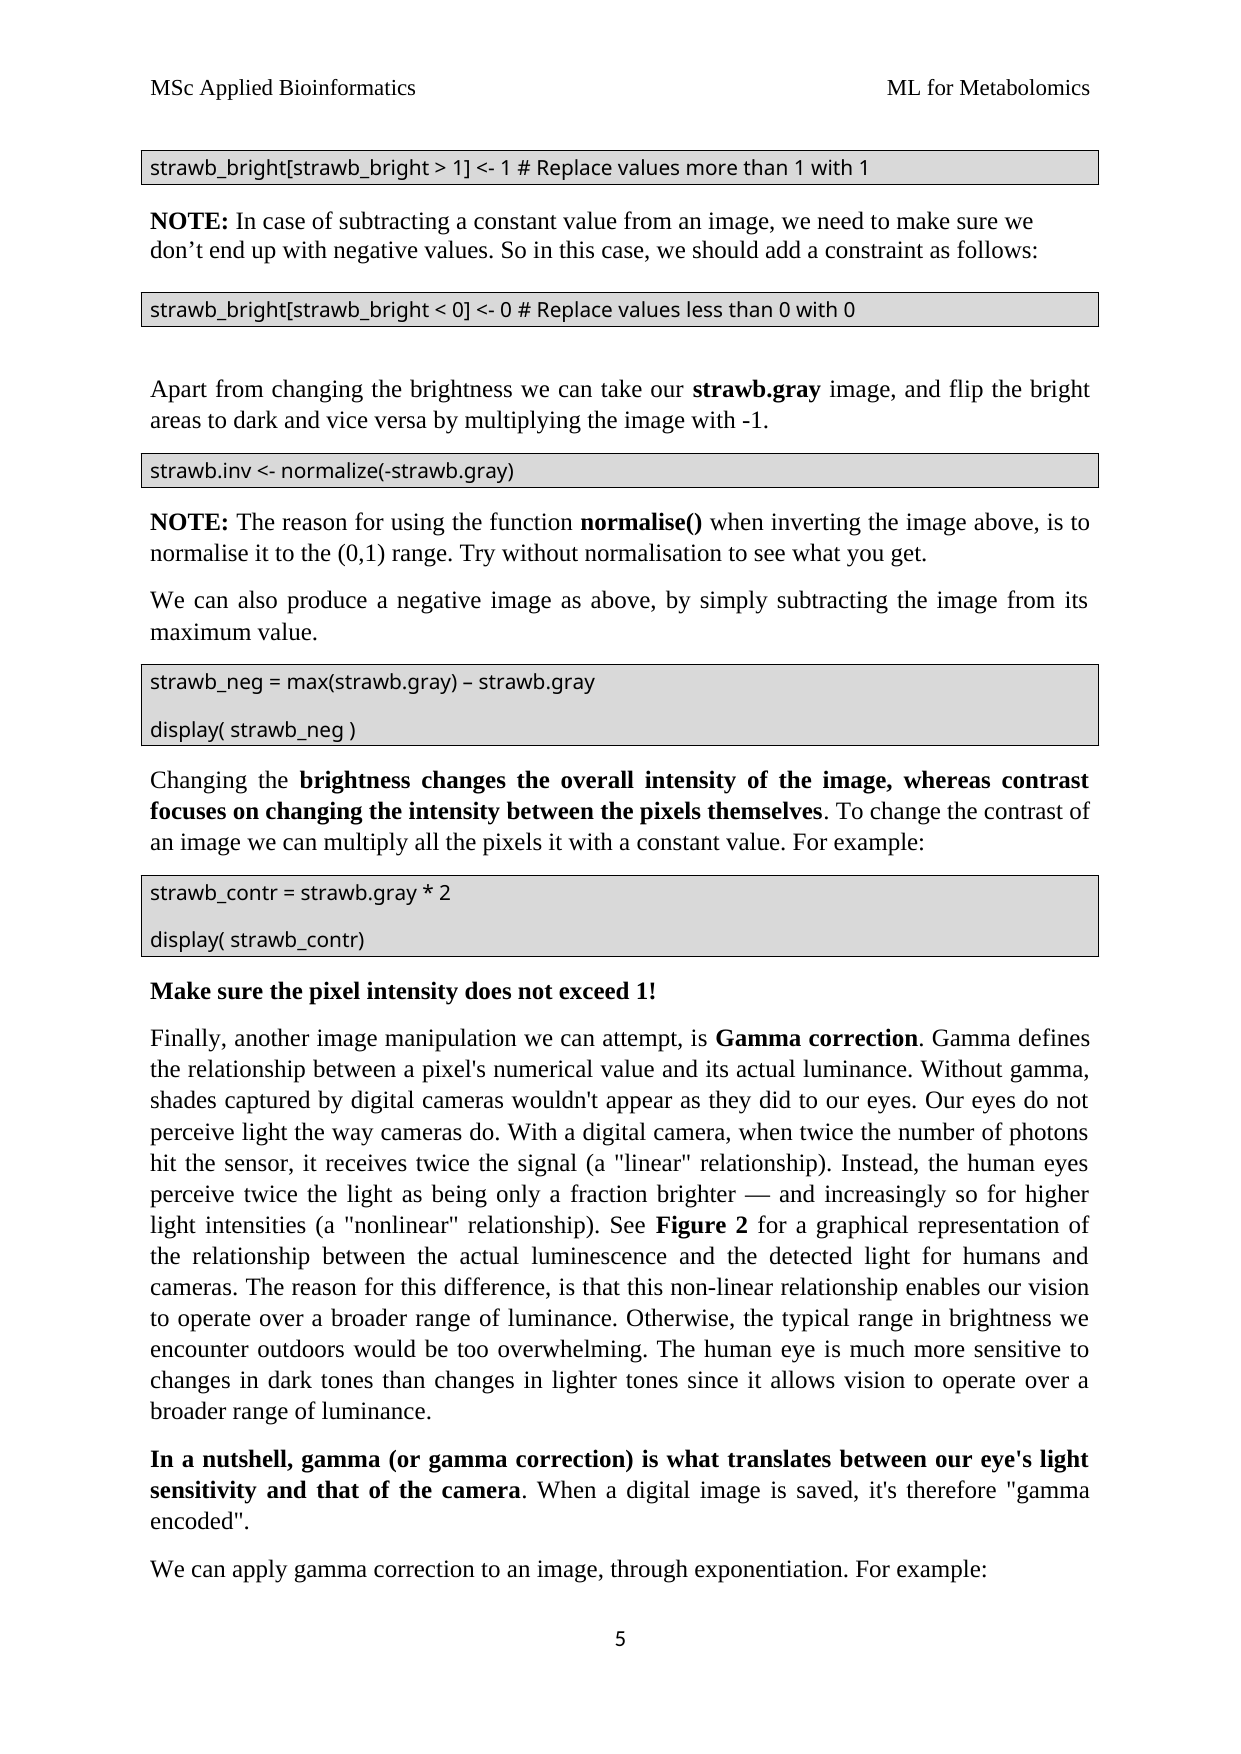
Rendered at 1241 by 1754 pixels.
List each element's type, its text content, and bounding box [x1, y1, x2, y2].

text NOTE: In case of subtracting a constant value from an image, we need to make sure we don’t end up with negative values. So in this case, we should add a constraint as follows: [150, 206, 1090, 263]
text Make sure the pixel intensity does not exceed 1! [150, 976, 1090, 1004]
text strawb_neg = max(strawb.gray) – strawb.gray [142, 665, 1098, 696]
text display( strawb_contr) [142, 922, 1098, 956]
text In a nutshell, gamma (or gamma correction) is what translates between our eye's light sensitivity and that of the camera. When a digital image is saved, it's therefore "gamma encoded". [150, 1444, 1090, 1535]
text We can also produce a negative image as above, by simply subtracting the image from its maximum value. [150, 586, 1090, 645]
text display( strawb_neg ) [142, 712, 1098, 745]
text NOTE: The reason for using the function normalise() when inverting the image above, is to normalise it to the (0,1) range. Try without normalisation to see what you get. [150, 507, 1090, 567]
text Apart from changing the brightness we can take our strawb.gray image, and flip the bright areas to dark and vice versa by multiplying the image with -1. [150, 374, 1090, 434]
text strawb.inv <- normalize(-strawb.gray) [142, 454, 1098, 487]
text Finally, another image manipulation we can attempt, is Gamma correction. Gamma defines the relationship between a pixel's numerical value and its actual luminance. Without gamma, shades captured by digital cameras wouldn't appear as they did to our eyes. Our eyes do not perceive light the way cameras do. With a digital camera, when twice the number of photons hit the sensor, it receives twice the signal (a "linear" relationship). Instead, the human eyes perceive twice the light as being only a fraction brighter — and increasingly so for higher light intensities (a "nonlinear" relationship). See Figure 2 for a graphical representation of the relationship between the actual luminescence and the detected light for humans and cameras. The reason for this difference, is that this non-linear relationship enables our vision to operate over a broader range of luminance. Otherwise, the typical range in brightness we encounter outdoors would be too overwhelming. The human eye is much more sensitive to changes in dark tones than changes in lighter tones since it allows vision to operate over a broader range of luminance. [150, 1023, 1090, 1425]
text Changing the brightness changes the overall intensity of the image, whereas contrast focuses on changing the intensity between the pixels themselves. To change the contrast of an image we can multiply all the pixels it with a constant value. For example: [150, 765, 1090, 856]
text strawb_contr = strawb.gray * 2 [142, 876, 1098, 907]
text strawb_bright[strawb_bright < 0] <- 0 # Replace values less than 0 with 0 [142, 293, 1098, 326]
text strawb_bright[strawb_bright > 1] <- 1 # Replace values more than 1 with 1 [142, 151, 1098, 184]
text We can apply gamma correction to an image, through exponentiation. For example: [150, 1554, 1090, 1583]
